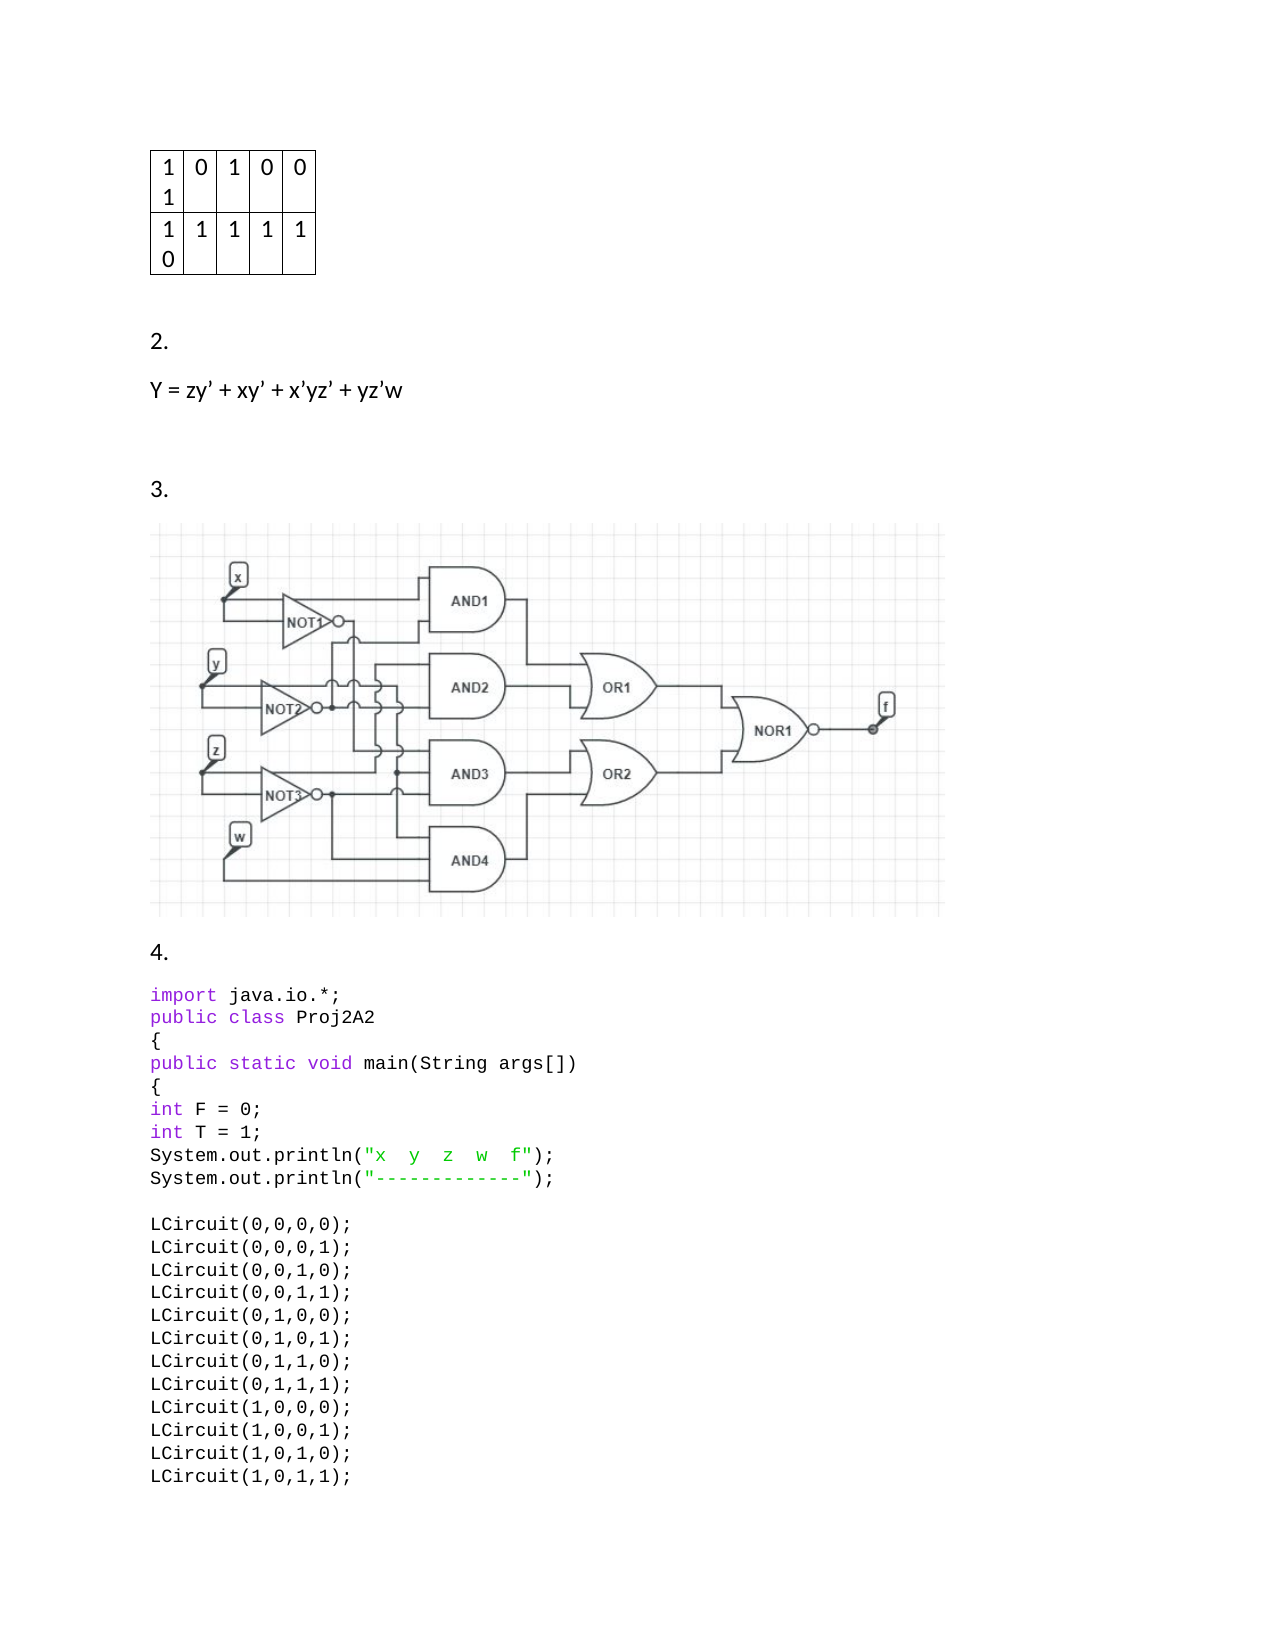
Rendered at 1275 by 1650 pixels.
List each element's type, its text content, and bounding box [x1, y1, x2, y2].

text Y = zy’ + xy’ + x’yz’ + yz’w [150, 374, 1125, 405]
table_cell 0 [283, 151, 315, 212]
table_cell 1 [250, 213, 282, 274]
text 4. [150, 936, 1125, 966]
text 2. [150, 325, 1125, 355]
table_cell 11 [151, 151, 183, 212]
picture [150, 523, 946, 917]
table_cell 1 [217, 151, 249, 212]
table_cell 10 [151, 213, 183, 274]
table_cell 1 [283, 213, 315, 274]
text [150, 985, 1125, 1488]
text 3. [150, 473, 1125, 504]
table_cell 1 [184, 213, 216, 274]
table_cell 0 [250, 151, 282, 212]
table_cell 1 [217, 213, 249, 274]
table_cell 0 [184, 151, 216, 212]
